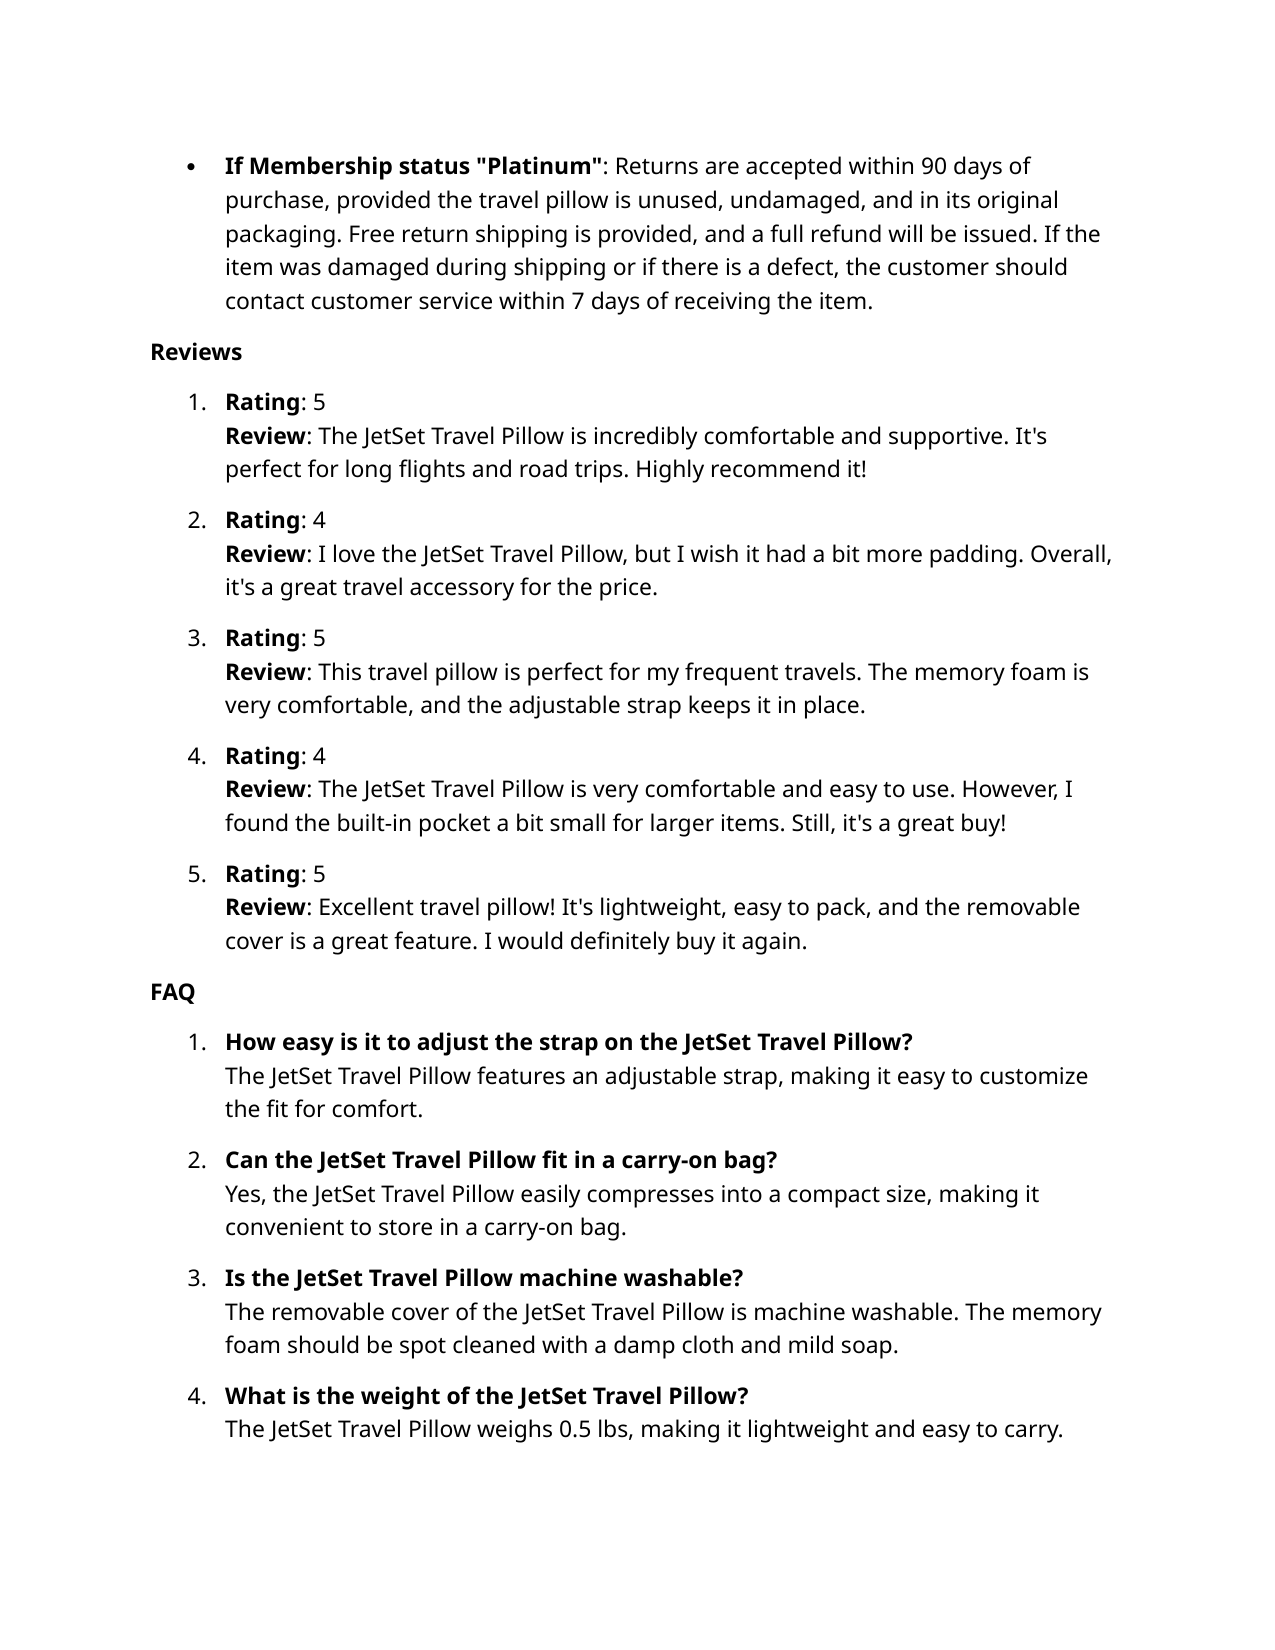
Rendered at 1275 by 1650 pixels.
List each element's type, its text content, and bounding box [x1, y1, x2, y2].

list What is the weight of the JetSet Travel Pillow? The JetSet Travel Pillow weighs 0.5 lbs, making it lightweight and easy to carry. [187, 1379, 1125, 1444]
list If Membership status "Platinum": Returns are accepted within 90 days of purchase, provided the travel pillow is unused, undamaged, and in its original packaging. Free return shipping is provided, and a full refund will be issued. If the item was damaged during shipping or if there is a defect, the customer should contact customer service within 7 days of receiving the item. [187, 150, 1125, 316]
list How easy is it to adjust the strap on the JetSet Travel Pillow? The JetSet Travel Pillow features an adjustable strap, making it easy to customize the fit for comfort. [187, 1026, 1125, 1124]
list Rating: 4 Review: The JetSet Travel Pillow is very comfortable and easy to use. However, I found the built-in pocket a bit small for larger items. Still, it's a great buy! [187, 739, 1125, 838]
list Is the JetSet Travel Pillow machine washable? The removable cover of the JetSet Travel Pillow is machine washable. The memory foam should be spot cleaned with a damp cloth and mild soap. [187, 1262, 1125, 1360]
list Rating: 4 Review: I love the JetSet Travel Pillow, but I wish it had a bit more padding. Overall, it's a great travel accessory for the price. [187, 504, 1125, 602]
list Can the JetSet Travel Pillow fit in a carry-on bag? Yes, the JetSet Travel Pillow easily compresses into a compact size, making it convenient to store in a carry-on bag. [187, 1144, 1125, 1242]
list Rating: 5 Review: The JetSet Travel Pillow is incredibly comfortable and supportive. It's perfect for long flights and road trips. Highly recommend it! [187, 386, 1125, 484]
text Reviews [150, 335, 1125, 367]
text FAQ [150, 975, 1125, 1007]
list Rating: 5 Review: Excellent travel pillow! It's lightweight, easy to pack, and the removable cover is a great feature. I would definitely buy it again. [187, 857, 1125, 956]
list Rating: 5 Review: This travel pillow is perfect for my frequent travels. The memory foam is very comfortable, and the adjustable strap keeps it in place. [187, 622, 1125, 720]
